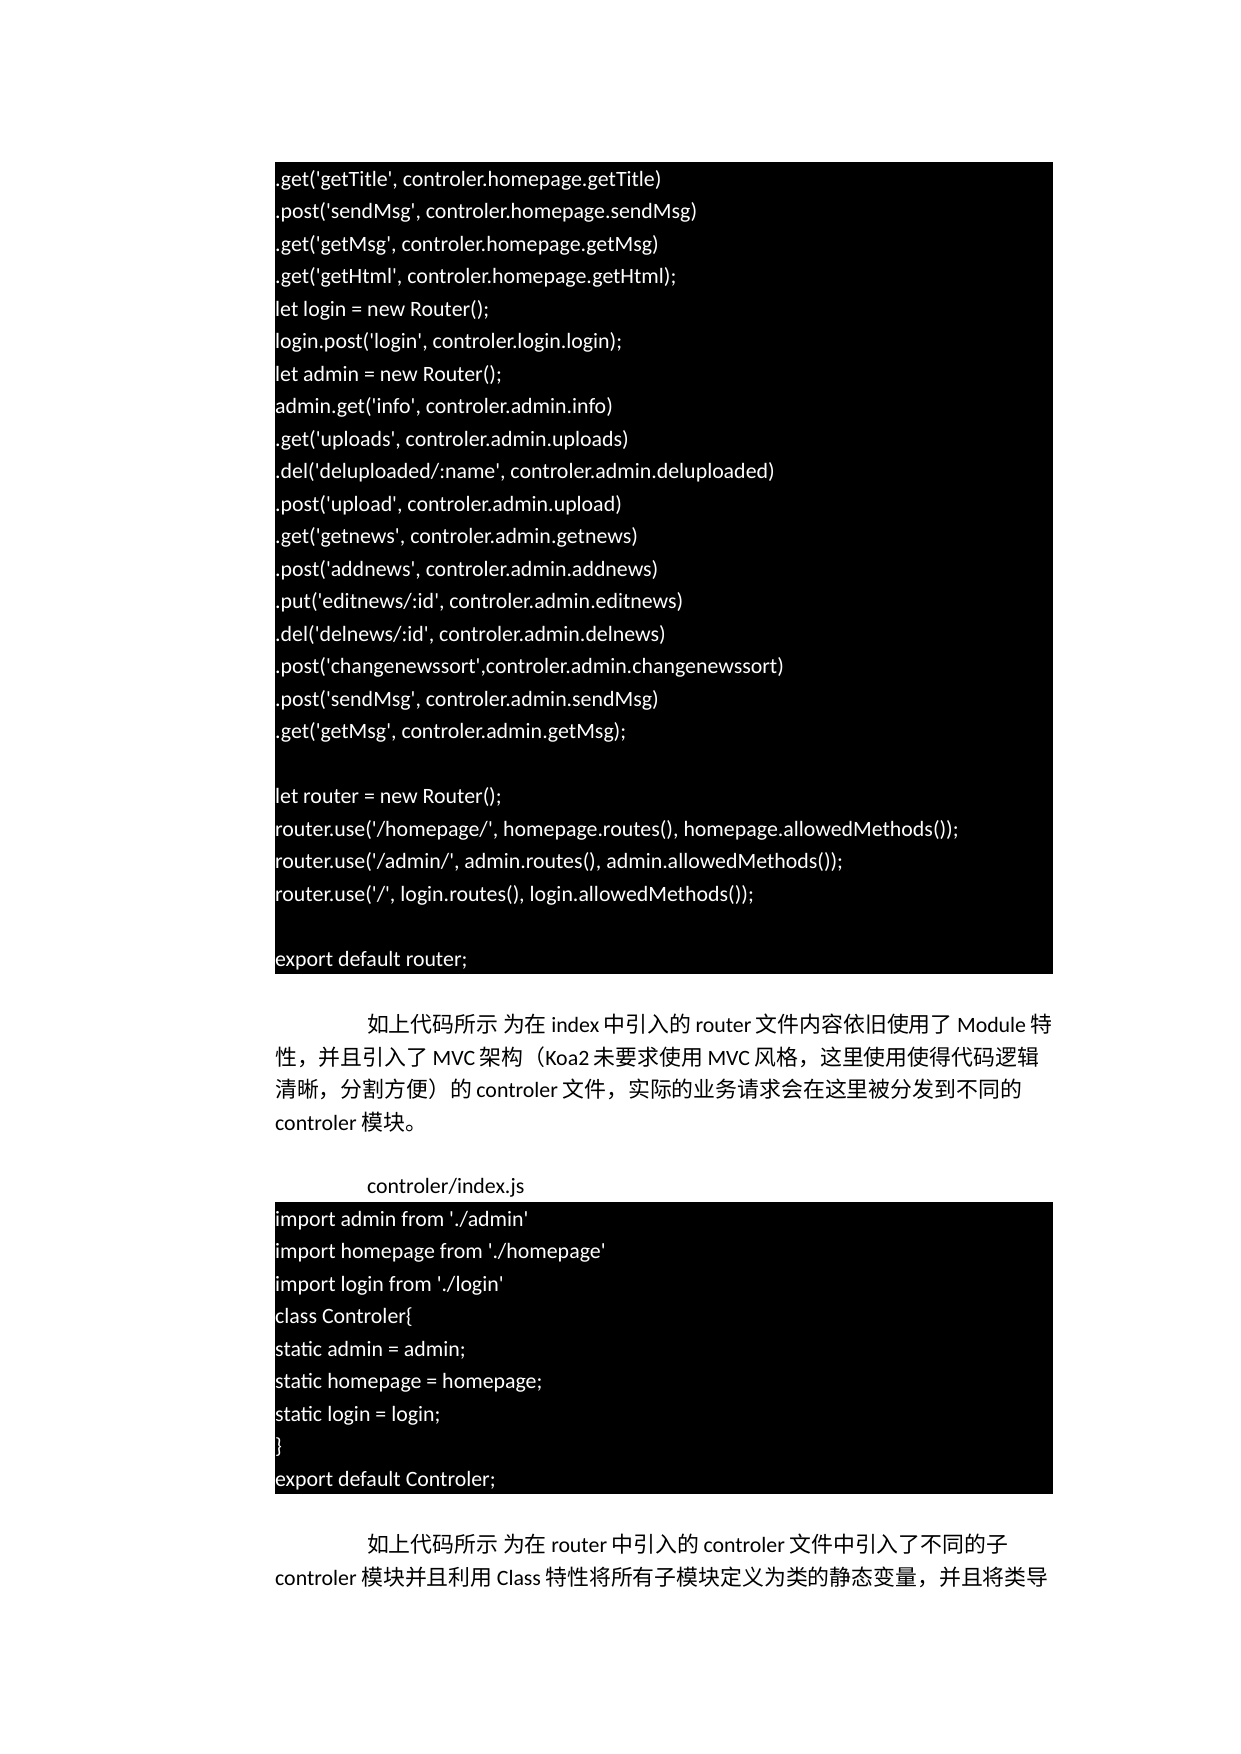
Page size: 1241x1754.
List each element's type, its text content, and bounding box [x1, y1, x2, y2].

text .post('sendMsg', controler.homepage.sendMsg) [275, 194, 1053, 227]
text let admin = new Router(); [275, 357, 1053, 389]
text .get('uploads', controler.admin.uploads) [275, 422, 1053, 454]
text 如上代码所示 为在router中引入的controler文件中引入了不同的子controler模块并且利用Class特性将所有子模块定义为类的静态变量，并且将类导出。 [275, 1527, 1053, 1592]
text static login = login; [275, 1397, 1053, 1429]
text import homepage from './homepage' [275, 1234, 1053, 1267]
text .get('getTitle', controler.homepage.getTitle) [275, 162, 1053, 194]
text let router = new Router(); [275, 779, 1053, 812]
text } [275, 1429, 1053, 1462]
text class Controler{ [275, 1299, 1053, 1332]
text .post('changenewssort',controler.admin.changenewssort) [275, 649, 1053, 682]
text .post('addnews', controler.admin.addnews) [275, 552, 1053, 584]
text .put('editnews/:id', controler.admin.editnews) [275, 584, 1053, 617]
text import login from './login' [275, 1267, 1053, 1299]
text static admin = admin; [275, 1332, 1053, 1364]
text export default router; [275, 942, 1053, 974]
text .post('sendMsg', controler.admin.sendMsg) [275, 682, 1053, 714]
text .get('getMsg', controler.homepage.getMsg) [275, 227, 1053, 259]
text admin.get('info', controler.admin.info) [275, 389, 1053, 422]
text .get('getMsg', controler.admin.getMsg); [275, 714, 1053, 747]
text .post('upload', controler.admin.upload) [275, 487, 1053, 519]
text .get('getHtml', controler.homepage.getHtml); [275, 259, 1053, 292]
text controler/index.js [275, 1169, 1053, 1202]
text router.use('/homepage/', homepage.routes(), homepage.allowedMethods()); [275, 812, 1053, 844]
text import admin from './admin' [275, 1202, 1053, 1234]
text router.use('/', login.routes(), login.allowedMethods()); [275, 877, 1053, 909]
text router.use('/admin/', admin.routes(), admin.allowedMethods()); [275, 844, 1053, 877]
text .del('deluploaded/:name', controler.admin.deluploaded) [275, 454, 1053, 487]
text .get('getnews', controler.admin.getnews) [275, 519, 1053, 552]
text export default Controler; [275, 1462, 1053, 1494]
text 如上代码所示 为在index中引入的router文件内容依旧使用了Module特性，并且引入了MVC架构（Koa2未要求使用MVC风格，这里使用使得代码逻辑清晰，分割方便）的controler文件，实际的业务请求会在这里被分发到不同的controler模块。 [275, 1007, 1053, 1137]
text .del('delnews/:id', controler.admin.delnews) [275, 617, 1053, 649]
text static homepage = homepage; [275, 1364, 1053, 1397]
text login.post('login', controler.login.login); [275, 324, 1053, 357]
text let login = new Router(); [275, 292, 1053, 324]
